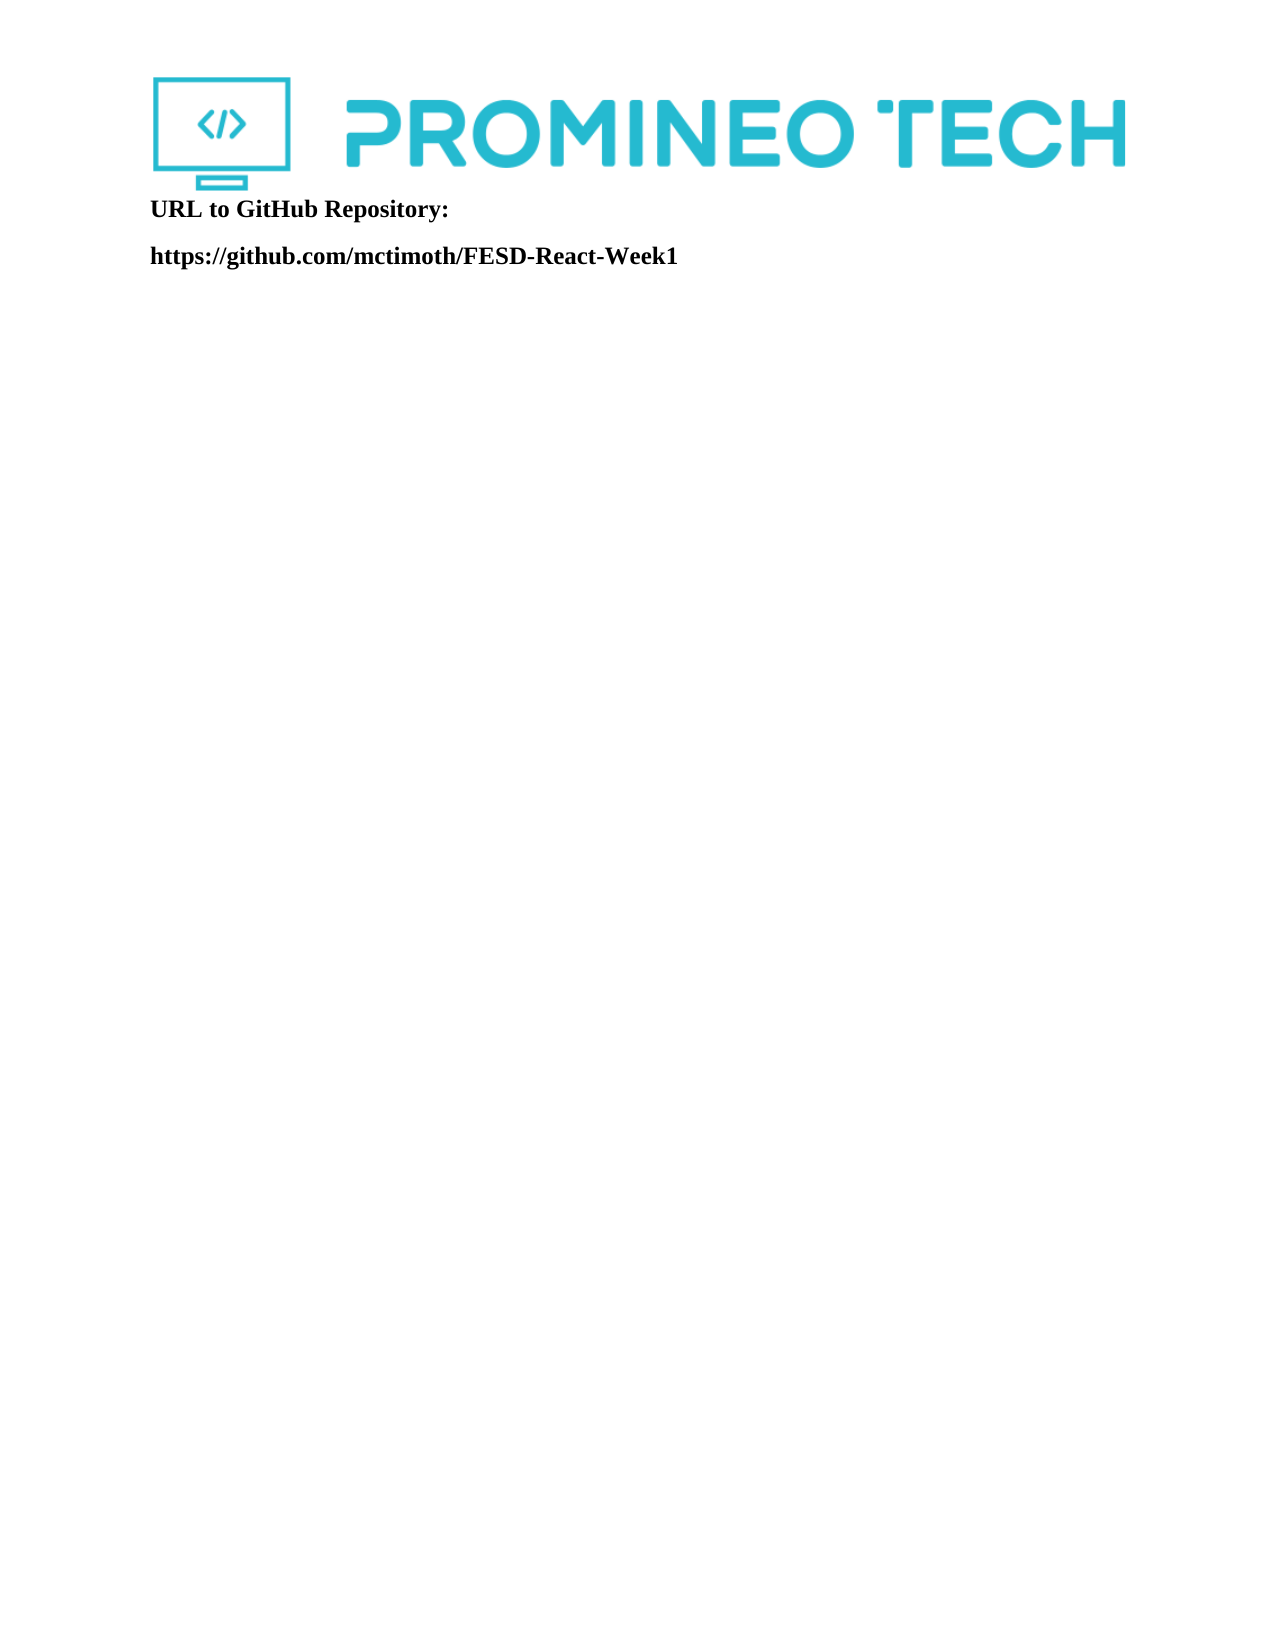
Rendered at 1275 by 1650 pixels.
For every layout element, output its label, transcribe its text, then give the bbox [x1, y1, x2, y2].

text URL to GitHub Repository: [150, 194, 1125, 222]
picture [150, 75, 1125, 194]
text https://github.com/mctimoth/FESD-React-Week1 [150, 241, 1125, 270]
